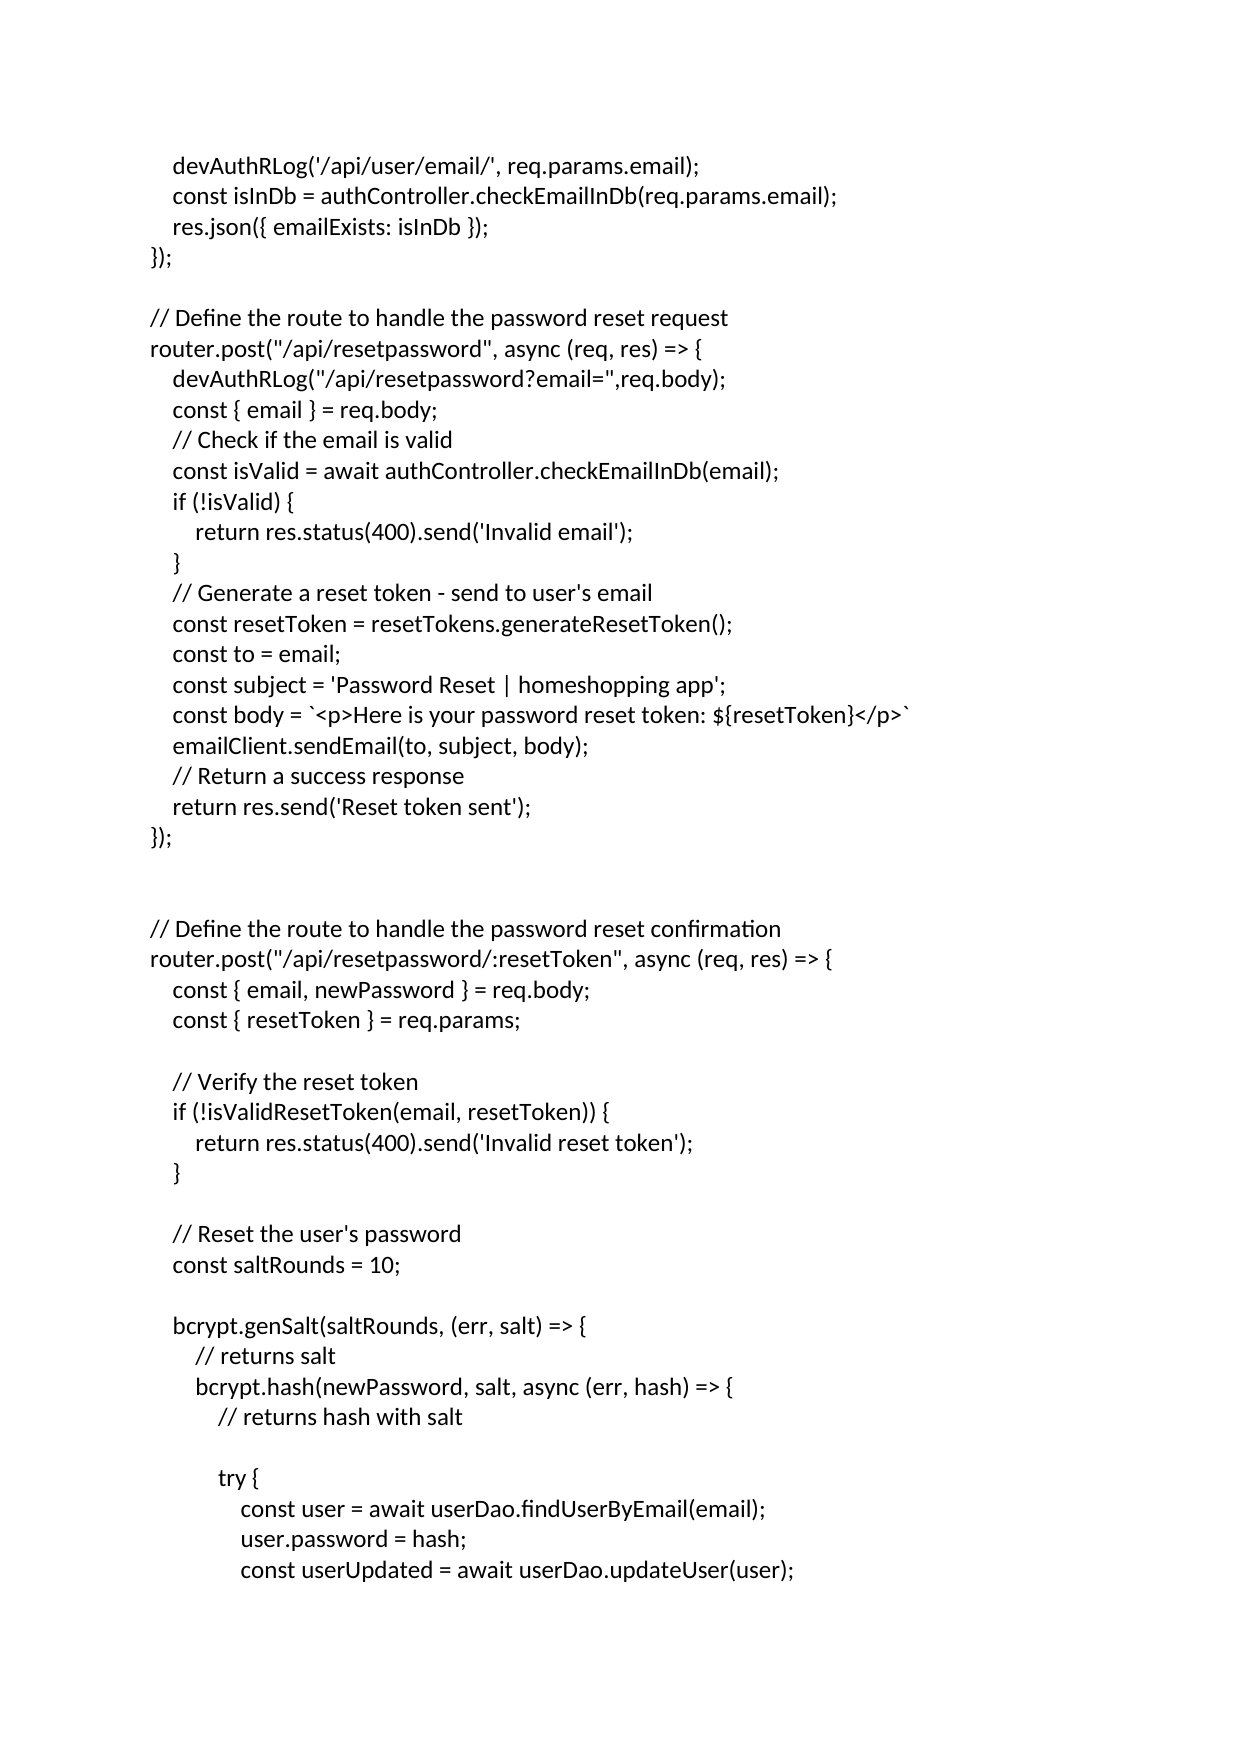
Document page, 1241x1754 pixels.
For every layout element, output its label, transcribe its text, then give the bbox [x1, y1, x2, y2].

text // Define the route to handle the password reset request [150, 303, 1090, 333]
text // returns hash with salt [150, 1401, 1090, 1432]
text const isValid = await authController.checkEmailInDb(email); [150, 455, 1090, 486]
text const { email } = req.body; [150, 394, 1090, 425]
text try { [150, 1462, 1090, 1493]
text const { resetToken } = req.params; [150, 1004, 1090, 1035]
text return res.status(400).send('Invalid email'); [150, 516, 1090, 547]
text // Generate a reset token - send to user's email [150, 577, 1090, 608]
text const to = email; [150, 638, 1090, 669]
text // Reset the user's password [150, 1218, 1090, 1249]
text // returns salt [150, 1340, 1090, 1371]
text devAuthRLog("/api/resetpassword?email=",req.body); [150, 364, 1090, 394]
text const resetToken = resetTokens.generateResetToken(); [150, 608, 1090, 638]
text } [150, 1157, 1090, 1188]
text bcrypt.hash(newPassword, salt, async (err, hash) => { [150, 1371, 1090, 1401]
text // Check if the email is valid [150, 425, 1090, 455]
text if (!isValidResetToken(email, resetToken)) { [150, 1096, 1090, 1127]
text router.post("/api/resetpassword/:resetToken", async (req, res) => { [150, 943, 1090, 974]
text const subject = 'Password Reset | homeshopping app'; [150, 669, 1090, 699]
text router.post("/api/resetpassword", async (req, res) => { [150, 333, 1090, 364]
text user.password = hash; [150, 1523, 1090, 1554]
text bcrypt.genSalt(saltRounds, (err, salt) => { [150, 1310, 1090, 1340]
text }); [150, 821, 1090, 852]
text if (!isValid) { [150, 486, 1090, 516]
text const body = `<p>Here is your password reset token: ${resetToken}</p>` [150, 699, 1090, 730]
text devAuthRLog('/api/user/email/', req.params.email); [150, 150, 1090, 181]
text res.json({ emailExists: isInDb }); [150, 211, 1090, 242]
text // Verify the reset token [150, 1066, 1090, 1096]
text const user = await userDao.findUserByEmail(email); [150, 1493, 1090, 1523]
text }); [150, 242, 1090, 272]
text // Define the route to handle the password reset confirmation [150, 913, 1090, 943]
text const userUpdated = await userDao.updateUser(user); [150, 1554, 1090, 1584]
text const { email, newPassword } = req.body; [150, 974, 1090, 1004]
text } [150, 547, 1090, 577]
text const isInDb = authController.checkEmailInDb(req.params.email); [150, 181, 1090, 211]
text return res.status(400).send('Invalid reset token'); [150, 1127, 1090, 1157]
text const saltRounds = 10; [150, 1249, 1090, 1279]
text emailClient.sendEmail(to, subject, body); [150, 730, 1090, 760]
text // Return a success response [150, 760, 1090, 791]
text return res.send('Reset token sent'); [150, 791, 1090, 821]
